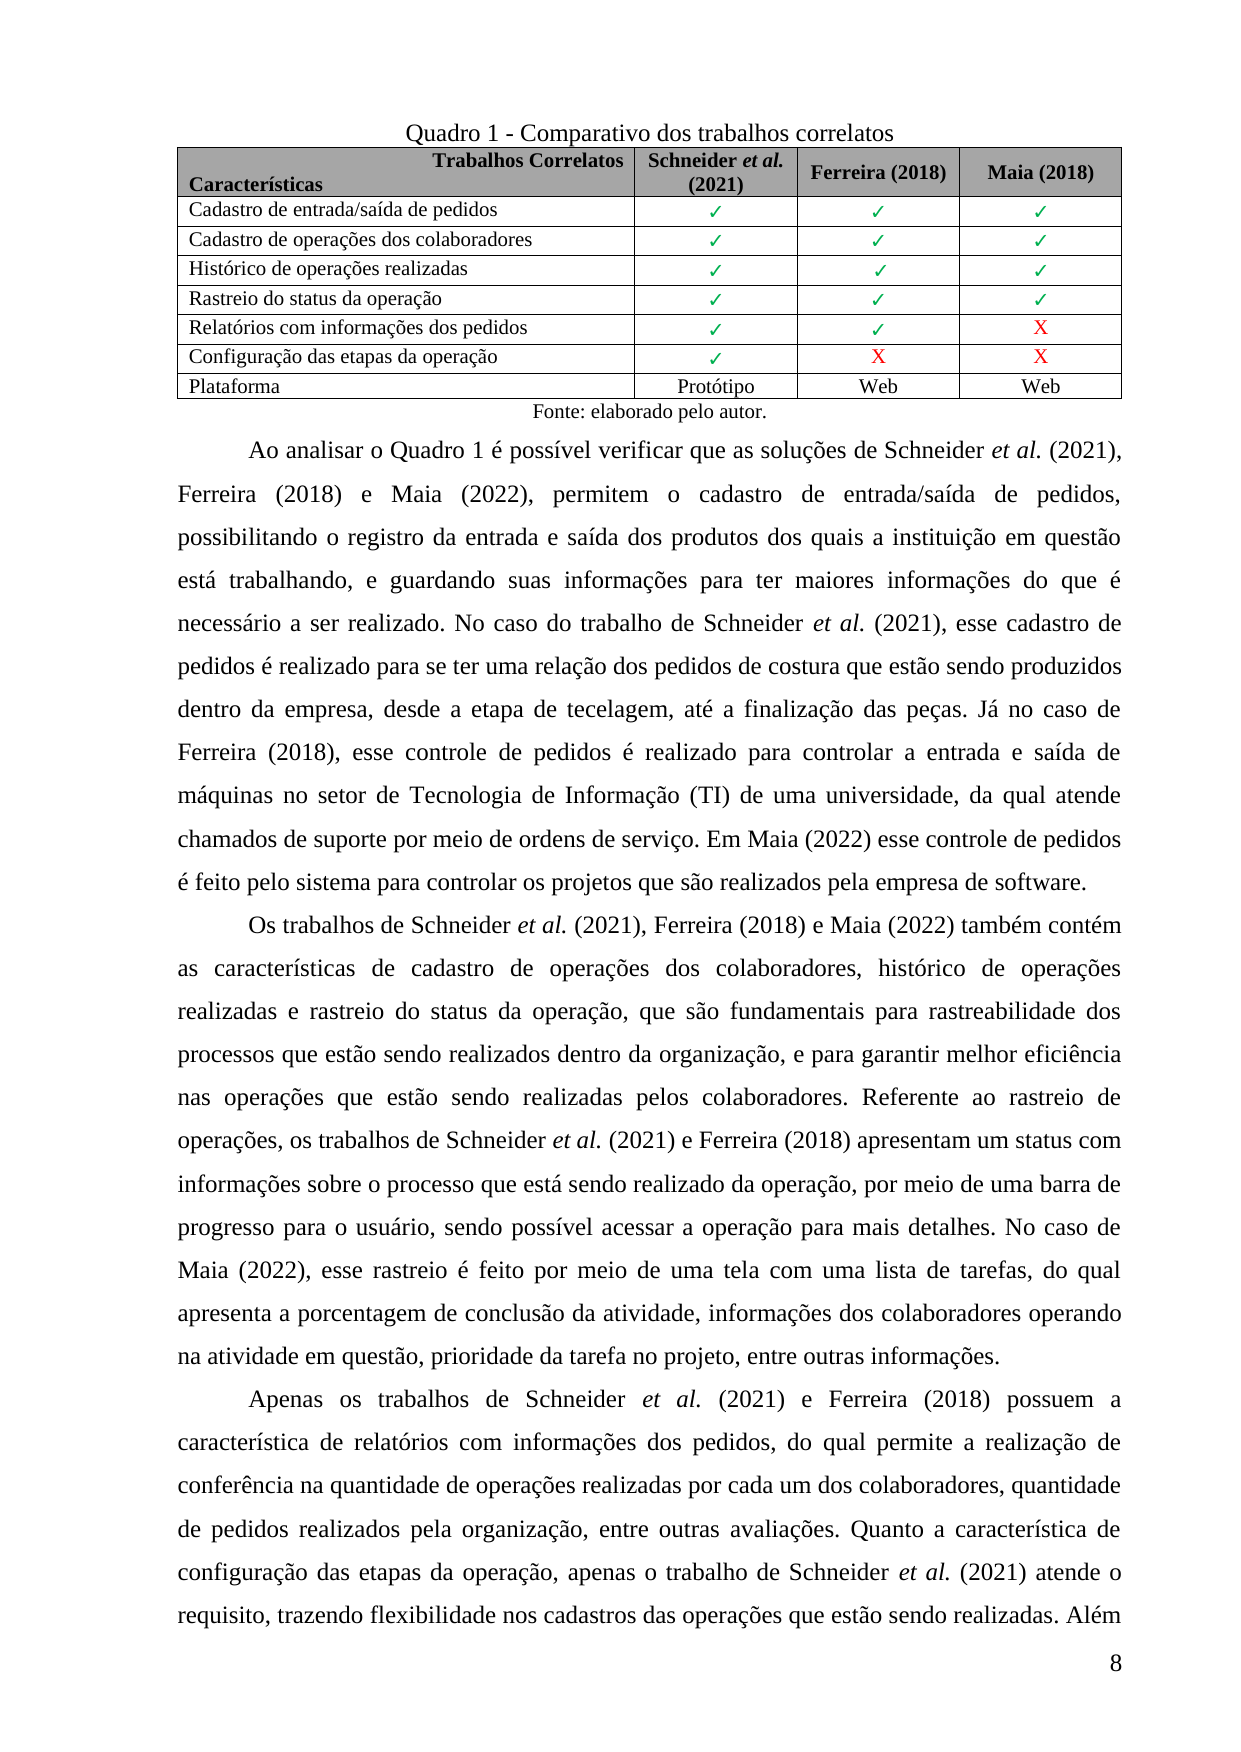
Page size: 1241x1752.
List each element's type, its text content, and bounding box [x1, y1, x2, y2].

table_cell ✓ [635, 286, 797, 314]
text Fonte: elaborado pelo autor. [177, 399, 1122, 423]
table_cell Web [798, 374, 959, 398]
table_header Maia (2018) [960, 148, 1121, 196]
table_cell Relatórios com informações dos pedidos [178, 315, 634, 343]
table_cell Configuração das etapas da operação [178, 345, 634, 373]
table_cell X [798, 345, 959, 373]
table_cell X [960, 345, 1121, 373]
table_header Ferreira (2018) [798, 148, 959, 196]
table_cell Web [960, 374, 1121, 398]
table_cell ✓ [798, 256, 959, 284]
table_header Trabalhos Correlatos Características [178, 148, 634, 196]
table_cell ✓ [635, 345, 797, 373]
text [177, 1384, 1122, 1629]
table_cell ✓ [960, 286, 1121, 314]
table_cell X [960, 315, 1121, 343]
table_cell ✓ [635, 227, 797, 255]
table_cell Cadastro de entrada/saída de pedidos [178, 197, 634, 226]
table_cell Protótipo [635, 374, 797, 398]
table_cell ✓ [960, 227, 1121, 255]
table_cell ✓ [635, 197, 797, 226]
table_cell Cadastro de operações dos colaboradores [178, 227, 634, 255]
table_cell ✓ [798, 315, 959, 343]
table_cell ✓ [798, 286, 959, 314]
table_header Schneider et al. (2021) [635, 148, 797, 196]
table_cell ✓ [960, 197, 1121, 226]
text Os trabalhos de Schneider et al. (2021), Ferreira (2018) e Maia (2022) também contém as características de cadastro de operações dos colaboradores, histórico de operações realizadas e rastreio do status da operação, que são fundamentais para rastreabilidade dos processos que estão sendo realizados dentro da organização, e para garantir melhor eficiência nas operações que estão sendo realizadas pelos colaboradores. Referente ao rastreio de operações, os trabalhos de Schneider et al. (2021) e Ferreira (2018) apresentam um status com informações sobre o processo que está sendo realizado da operação, por meio de uma barra de progresso para o usuário, sendo possível acessar a operação para mais detalhes. No caso de Maia (2022), esse rastreio é feito por meio de uma tela com uma lista de tarefas, do qual apresenta a porcentagem de conclusão da atividade, informações dos colaboradores operando na atividade em questão, prioridade da tarefa no projeto, entre outras informações. [177, 910, 1122, 1370]
table_cell Rastreio do status da operação [178, 286, 634, 314]
table_cell ✓ [798, 227, 959, 255]
table_cell ✓ [798, 197, 959, 226]
table_cell Histórico de operações realizadas [178, 256, 634, 284]
table_cell ✓ [635, 256, 797, 284]
table_cell Plataforma [178, 374, 634, 398]
table_cell ✓ [635, 315, 797, 343]
table_cell ✓ [960, 256, 1121, 284]
